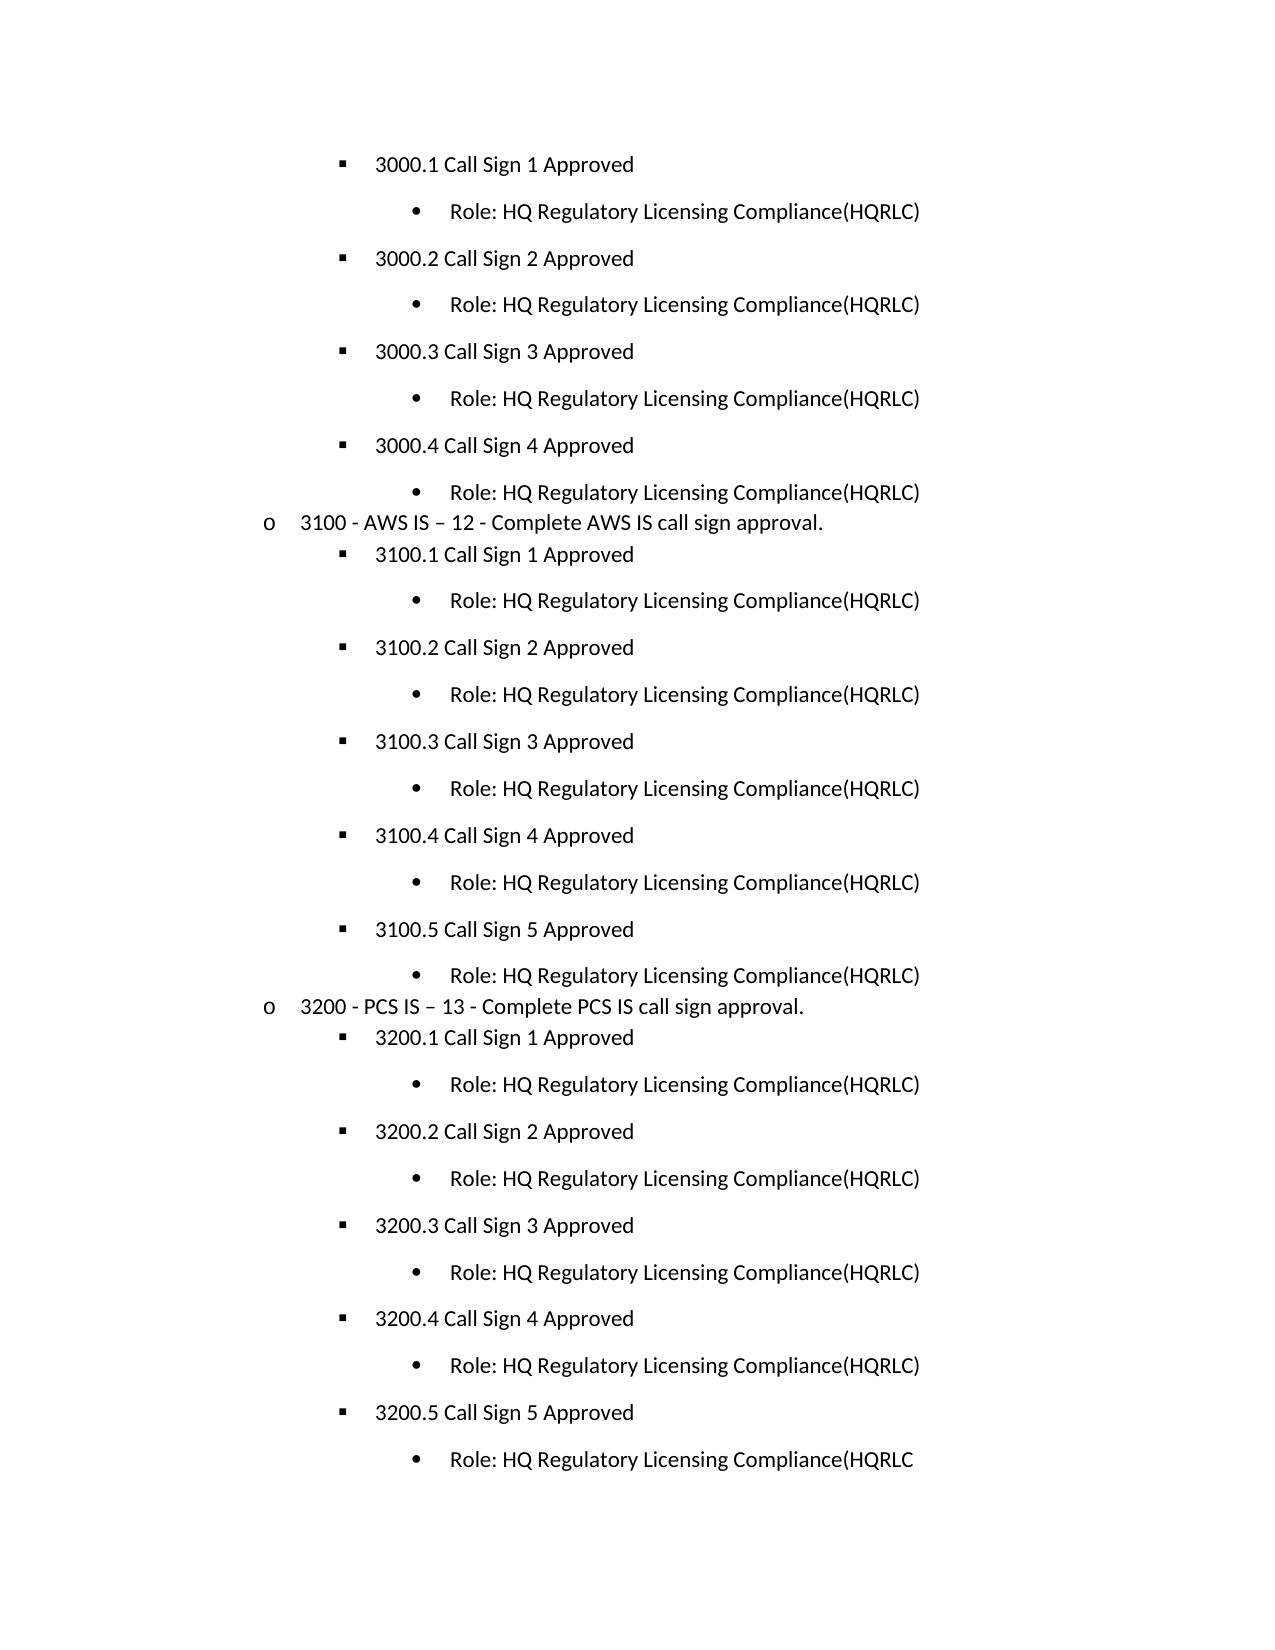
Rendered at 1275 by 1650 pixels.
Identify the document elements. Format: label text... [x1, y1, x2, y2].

list 3200.1 Call Sign 1 Approved [337, 1023, 1125, 1051]
list 3100.5 Call Sign 5 Approved [337, 915, 1125, 943]
list 3000.3 Call Sign 3 Approved [337, 337, 1125, 366]
list Role: HQ Regulatory Licensing Compliance(HQRLC) [412, 1070, 1125, 1098]
list 3100.4 Call Sign 4 Approved [337, 821, 1125, 849]
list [412, 1351, 1125, 1379]
list 3200.4 Call Sign 4 Approved [337, 1304, 1125, 1333]
list Role: HQ Regulatory Licensing Compliance(HQRLC) [412, 291, 1125, 319]
list Role: HQ Regulatory Licensing Compliance(HQRLC) [412, 1164, 1125, 1192]
list Role: HQ Regulatory Licensing Compliance(HQRLC [412, 1445, 1125, 1473]
list 3100.1 Call Sign 1 Approved [337, 540, 1125, 568]
list Role: HQ Regulatory Licensing Compliance(HQRLC) [412, 962, 1125, 990]
list 3200.5 Call Sign 5 Approved [337, 1398, 1125, 1426]
list Role: HQ Regulatory Licensing Compliance(HQRLC) [412, 680, 1125, 708]
list 3000.4 Call Sign 4 Approved [337, 431, 1125, 459]
list Role: HQ Regulatory Licensing Compliance(HQRLC) [412, 774, 1125, 802]
list 3000.1 Call Sign 1 Approved [337, 150, 1125, 178]
list 3200 - PCS IS – 13 - Complete PCS IS call sign approval. [262, 992, 1125, 1021]
list Role: HQ Regulatory Licensing Compliance(HQRLC) [412, 868, 1125, 896]
list 3100 - AWS IS – 12 - Complete AWS IS call sign approval. [262, 508, 1125, 537]
list 3200.2 Call Sign 2 Approved [337, 1117, 1125, 1145]
list 3100.3 Call Sign 3 Approved [337, 727, 1125, 755]
list Role: HQ Regulatory Licensing Compliance(HQRLC) [412, 478, 1125, 506]
list Role: HQ Regulatory Licensing Compliance(HQRLC) [412, 197, 1125, 225]
list Role: HQ Regulatory Licensing Compliance(HQRLC) [412, 587, 1125, 615]
list 3100.2 Call Sign 2 Approved [337, 633, 1125, 662]
list Role: HQ Regulatory Licensing Compliance(HQRLC) [412, 384, 1125, 412]
list 3000.2 Call Sign 2 Approved [337, 244, 1125, 272]
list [412, 1258, 1125, 1286]
list 3200.3 Call Sign 3 Approved [337, 1211, 1125, 1239]
